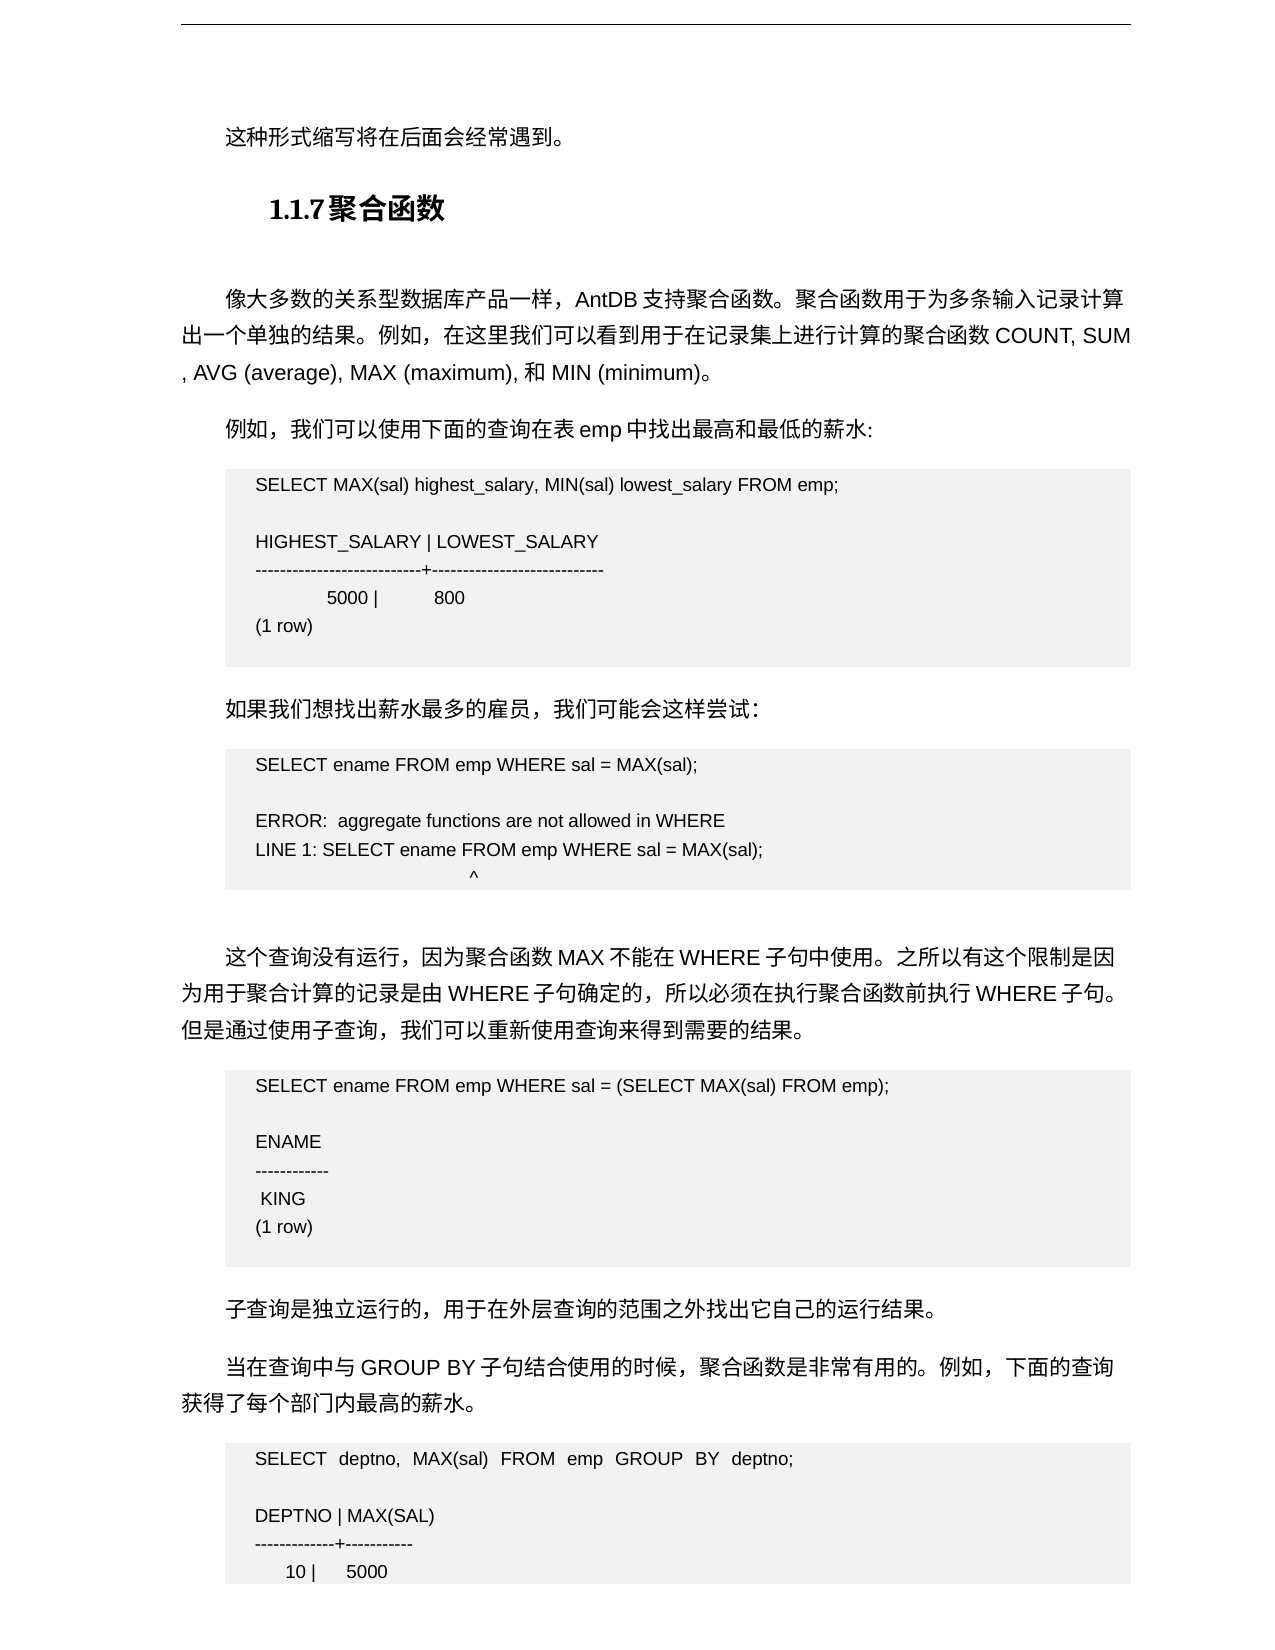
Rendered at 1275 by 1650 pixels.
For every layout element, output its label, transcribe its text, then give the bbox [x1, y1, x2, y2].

text 当在查询中与GROUP BY子句结合使用的时候，聚合函数是非常有用的。例如，下面的查询获得了每个部门内最高的薪水。 [181, 1349, 1131, 1418]
text 如果我们想找出薪水最多的雇员，我们可能会这样尝试： [181, 692, 1131, 723]
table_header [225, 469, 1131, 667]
text 例如，我们可以使用下面的查询在表emp中找出最高和最低的薪水: [181, 412, 1131, 444]
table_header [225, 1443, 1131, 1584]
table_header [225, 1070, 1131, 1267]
text 子查询是独立运行的，用于在外层查询的范围之外找出它自己的运行结果。 [181, 1292, 1131, 1324]
text 这种形式缩写将在后面会经常遇到。 [181, 120, 1131, 152]
text 像大多数的关系型数据库产品一样，AntDB支持聚合函数。聚合函数用于为多条输入记录计算出一个单独的结果。例如，在这里我们可以看到用于在记录集上进行计算的聚合函数COUNT, SUM, AVG (average), MAX (maximum), 和 MIN (minimum)。 [181, 282, 1131, 386]
subtitle 聚合函数 [270, 186, 1131, 228]
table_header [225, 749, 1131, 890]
text 这个查询没有运行，因为聚合函数MAX不能在WHERE子句中使用。之所以有这个限制是因为用于聚合计算的记录是由WHERE子句确定的，所以必须在执行聚合函数前执行WHERE子句。但是通过使用子查询，我们可以重新使用查询来得到需要的结果。 [181, 940, 1131, 1044]
